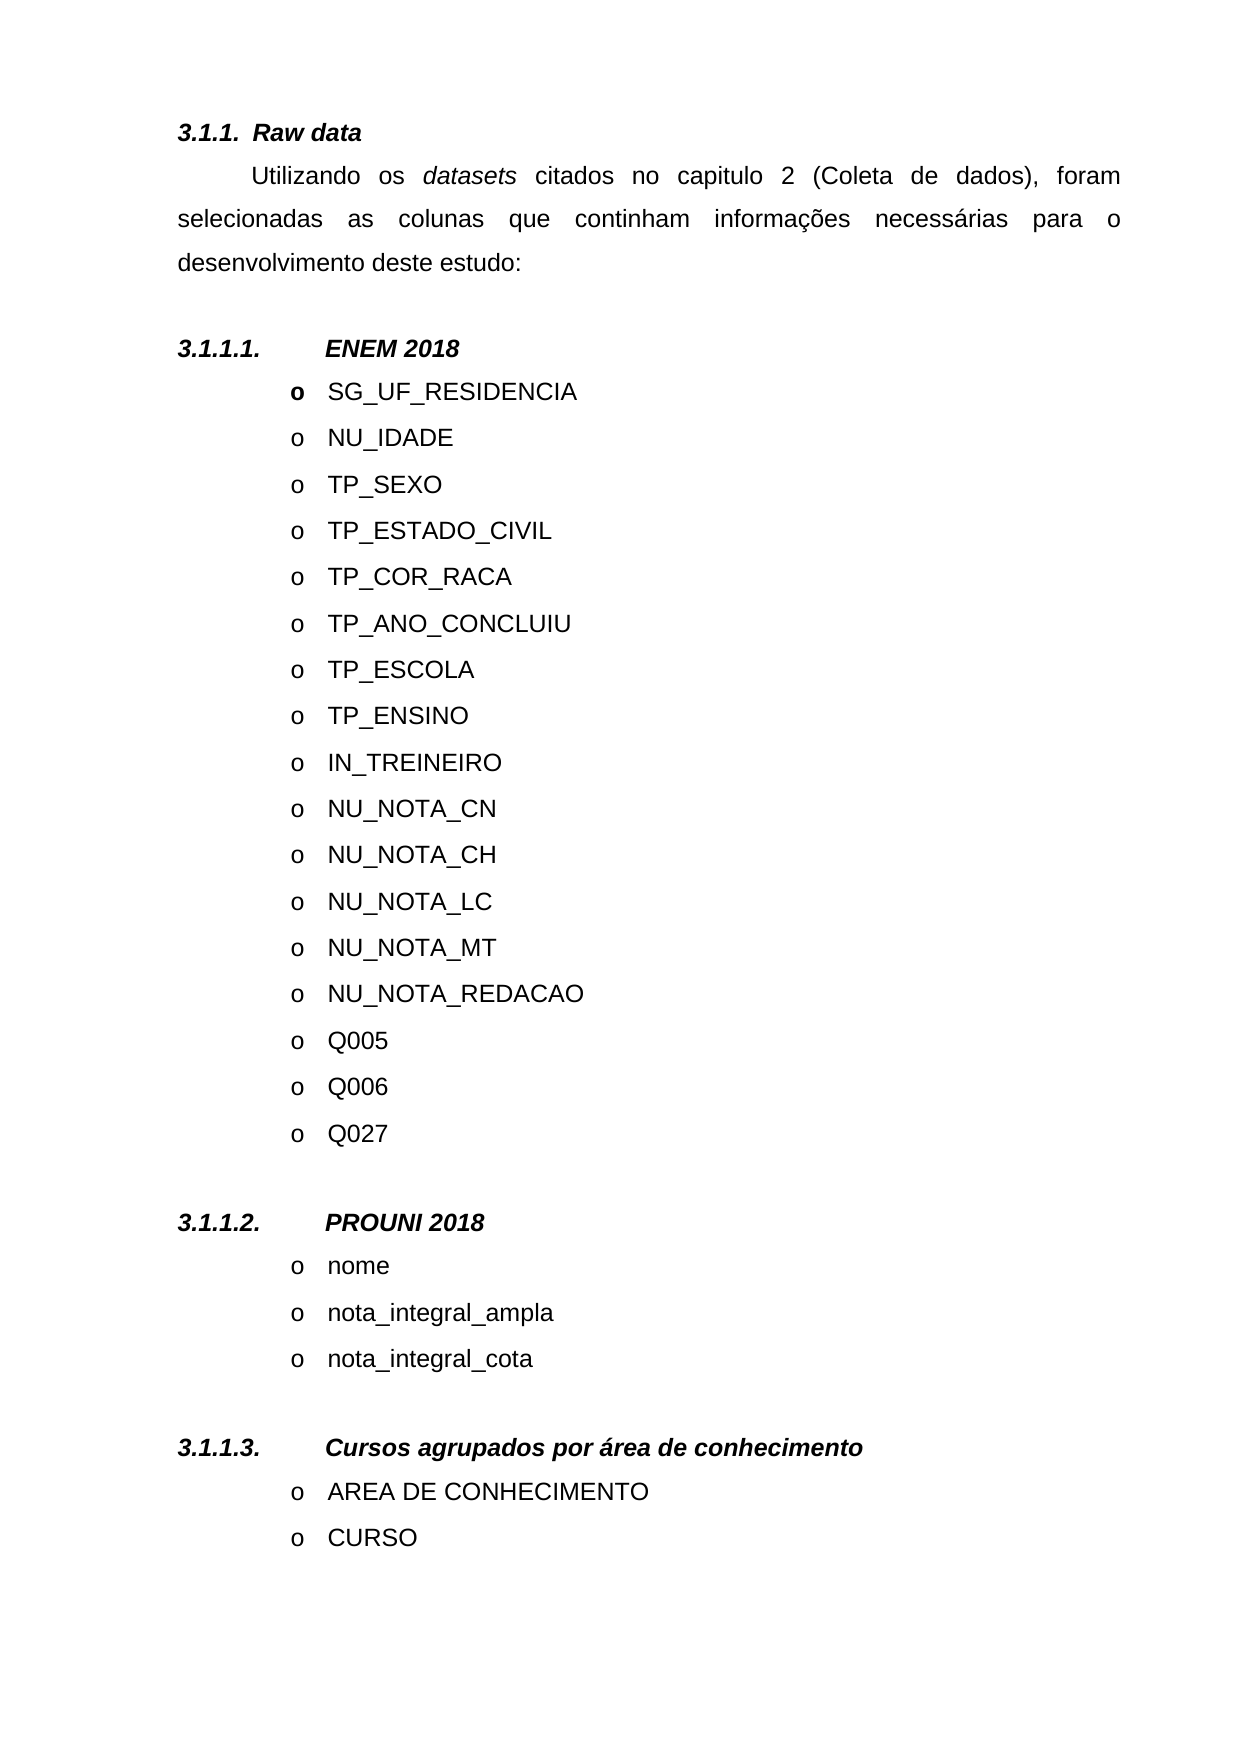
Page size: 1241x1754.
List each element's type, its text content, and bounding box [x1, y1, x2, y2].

subtitle Raw data [177, 118, 1122, 147]
list TP_ENSINO [290, 701, 1122, 732]
list CURSO [290, 1523, 1122, 1554]
list NU_NOTA_REDACAO [290, 979, 1122, 1010]
subtitle PROUNI 2018 [177, 1208, 1122, 1237]
list NU_NOTA_CN [290, 794, 1122, 825]
text Utilizando os datasets citados no capitulo 2 (Coleta de dados), foram selecionadas as colunas que continham informações necessárias para o desenvolvimento deste estudo: [177, 161, 1122, 276]
list Q006 [290, 1072, 1122, 1103]
list AREA DE CONHECIMENTO [290, 1476, 1122, 1507]
list NU_NOTA_MT [290, 933, 1122, 964]
list nota_integral_cota [290, 1344, 1122, 1375]
list nome [290, 1251, 1122, 1282]
list TP_ESTADO_CIVIL [290, 516, 1122, 547]
list Q027 [290, 1118, 1122, 1149]
subtitle ENEM 2018 [177, 334, 1122, 362]
list NU_NOTA_LC [290, 887, 1122, 918]
list TP_SEXO [290, 469, 1122, 501]
list nota_integral_ampla [290, 1297, 1122, 1328]
list NU_IDADE [290, 423, 1122, 454]
list TP_ANO_CONCLUIU [290, 609, 1122, 639]
list IN_TREINEIRO [290, 748, 1122, 779]
list Q005 [290, 1026, 1122, 1057]
list NU_NOTA_CH [290, 840, 1122, 871]
subtitle Cursos agrupados por área de conhecimento [177, 1433, 1122, 1462]
list TP_COR_RACA [290, 562, 1122, 593]
list SG_UF_RESIDENCIA [290, 377, 1122, 408]
list TP_ESCOLA [290, 655, 1122, 686]
